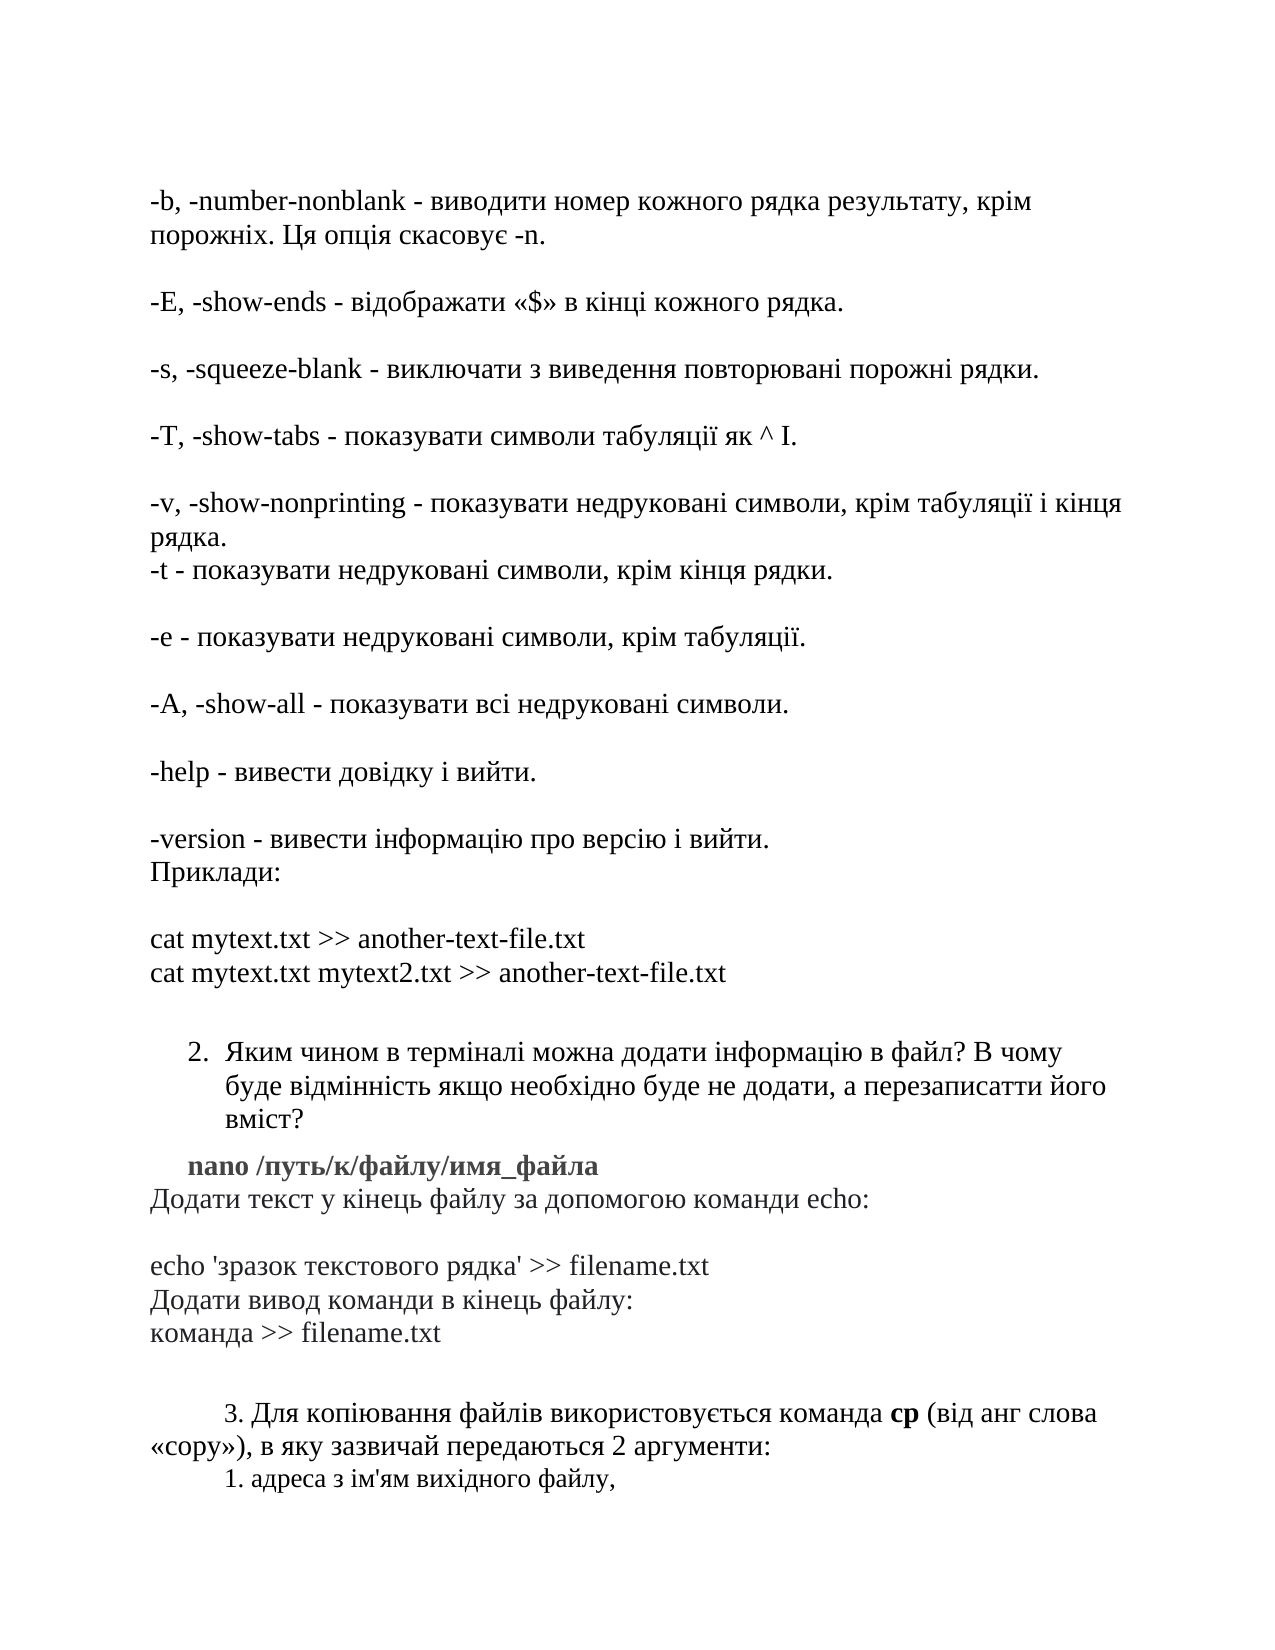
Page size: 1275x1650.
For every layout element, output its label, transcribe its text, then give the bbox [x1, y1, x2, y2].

text Додати текст у кінець файлу за допомогою команди echo: [150, 1181, 1125, 1215]
text cat mytext.txt >> another-text-file.txt [150, 921, 1125, 955]
text 3. Для копіювання файлів використовується команда cp (від анг слова «copy»), в яку зазвичай передаються 2 аргументи: [150, 1395, 1125, 1462]
text 1. адреса з ім'ям вихідного файлу, [150, 1462, 1125, 1493]
text -v, -show-nonprinting - показувати недруковані символи, крім табуляції і кінця рядка. [150, 485, 1125, 552]
text -A, -show-all - показувати всі недруковані символи. [150, 687, 1125, 720]
text -version - вивести інформацію про версію і вийти. [150, 821, 1125, 854]
text команда >> filename.txt [150, 1315, 1125, 1349]
text -E, -show-ends - відображати «$» в кінці кожного рядка. [150, 284, 1125, 318]
text Додати вивод команди в кінець файлу: [150, 1282, 1125, 1315]
text -help - вивести довідку і вийти. [150, 754, 1125, 787]
text echo 'зразок текстового рядка' >> filename.txt [150, 1248, 1125, 1282]
text -s, -squeeze-blank - виключати з виведення повторювані порожні рядки. [150, 351, 1125, 385]
text -b, -number-nonblank - виводити номер кожного рядка результату, крім порожніх. Ця опція скасовує -n. [150, 183, 1125, 251]
text Приклади: [150, 854, 1125, 888]
text -e - показувати недруковані символи, крім табуляції. [150, 619, 1125, 653]
text cat mytext.txt mytext2.txt >> another-text-file.txt [150, 955, 1125, 988]
text -T, -show-tabs - показувати символи табуляції як ^ I. [150, 418, 1125, 452]
list Яким чином в терміналі можна додати інформацію в файл? В чому буде відмінність якщо необхідно буде не додати, а перезаписатти його вміст? [187, 1034, 1125, 1135]
text -t - показувати недруковані символи, крім кінця рядки. [150, 552, 1125, 586]
text nano /путь/к/файлу/имя_файла [187, 1148, 1125, 1181]
